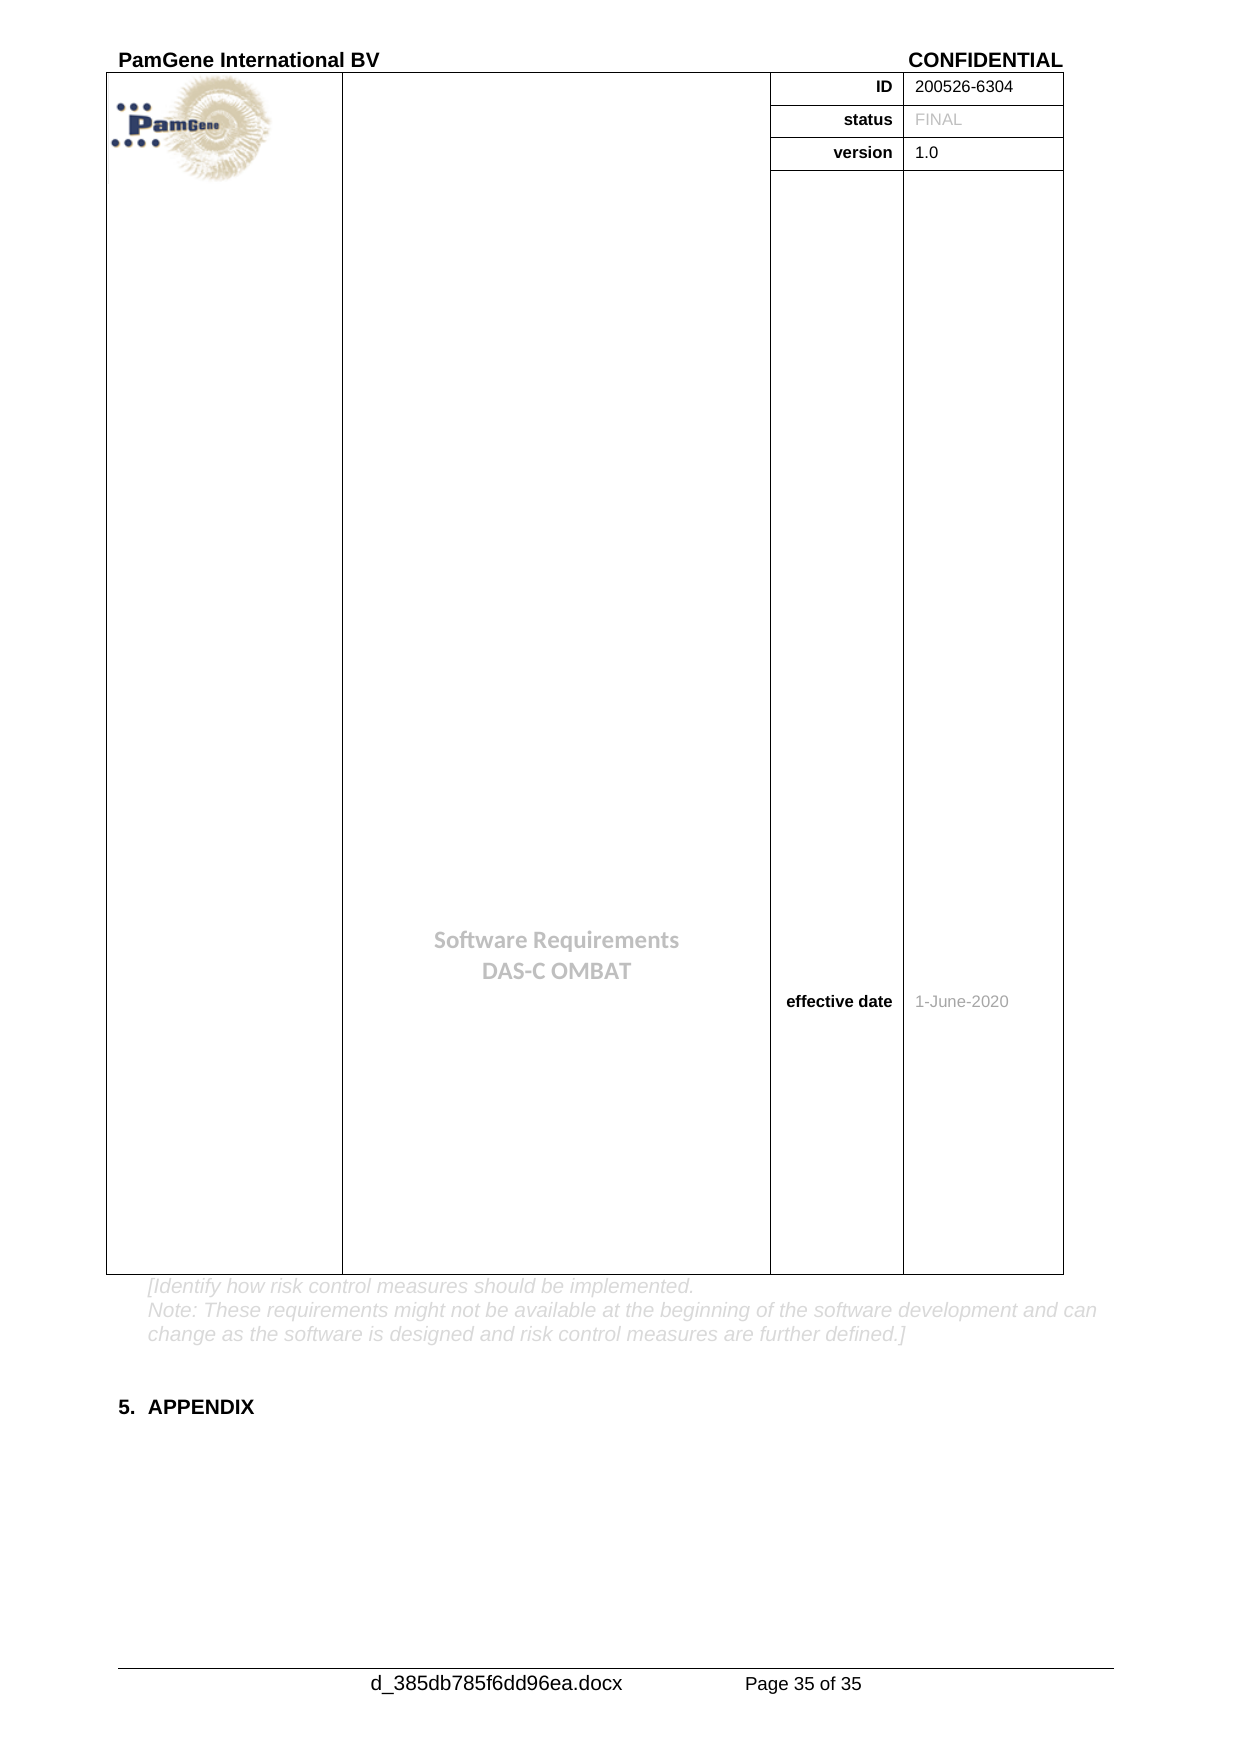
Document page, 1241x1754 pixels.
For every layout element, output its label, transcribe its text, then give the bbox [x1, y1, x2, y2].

picture [107, 73, 273, 182]
text Note: These requirements might not be available at the beginning of the software development and can change as the software is designed and risk control measures are further defined.] [148, 1298, 1121, 1346]
text [Identify how risk control measures should be implemented. [148, 1274, 1121, 1298]
subtitle Appendix [118, 1395, 1121, 1419]
